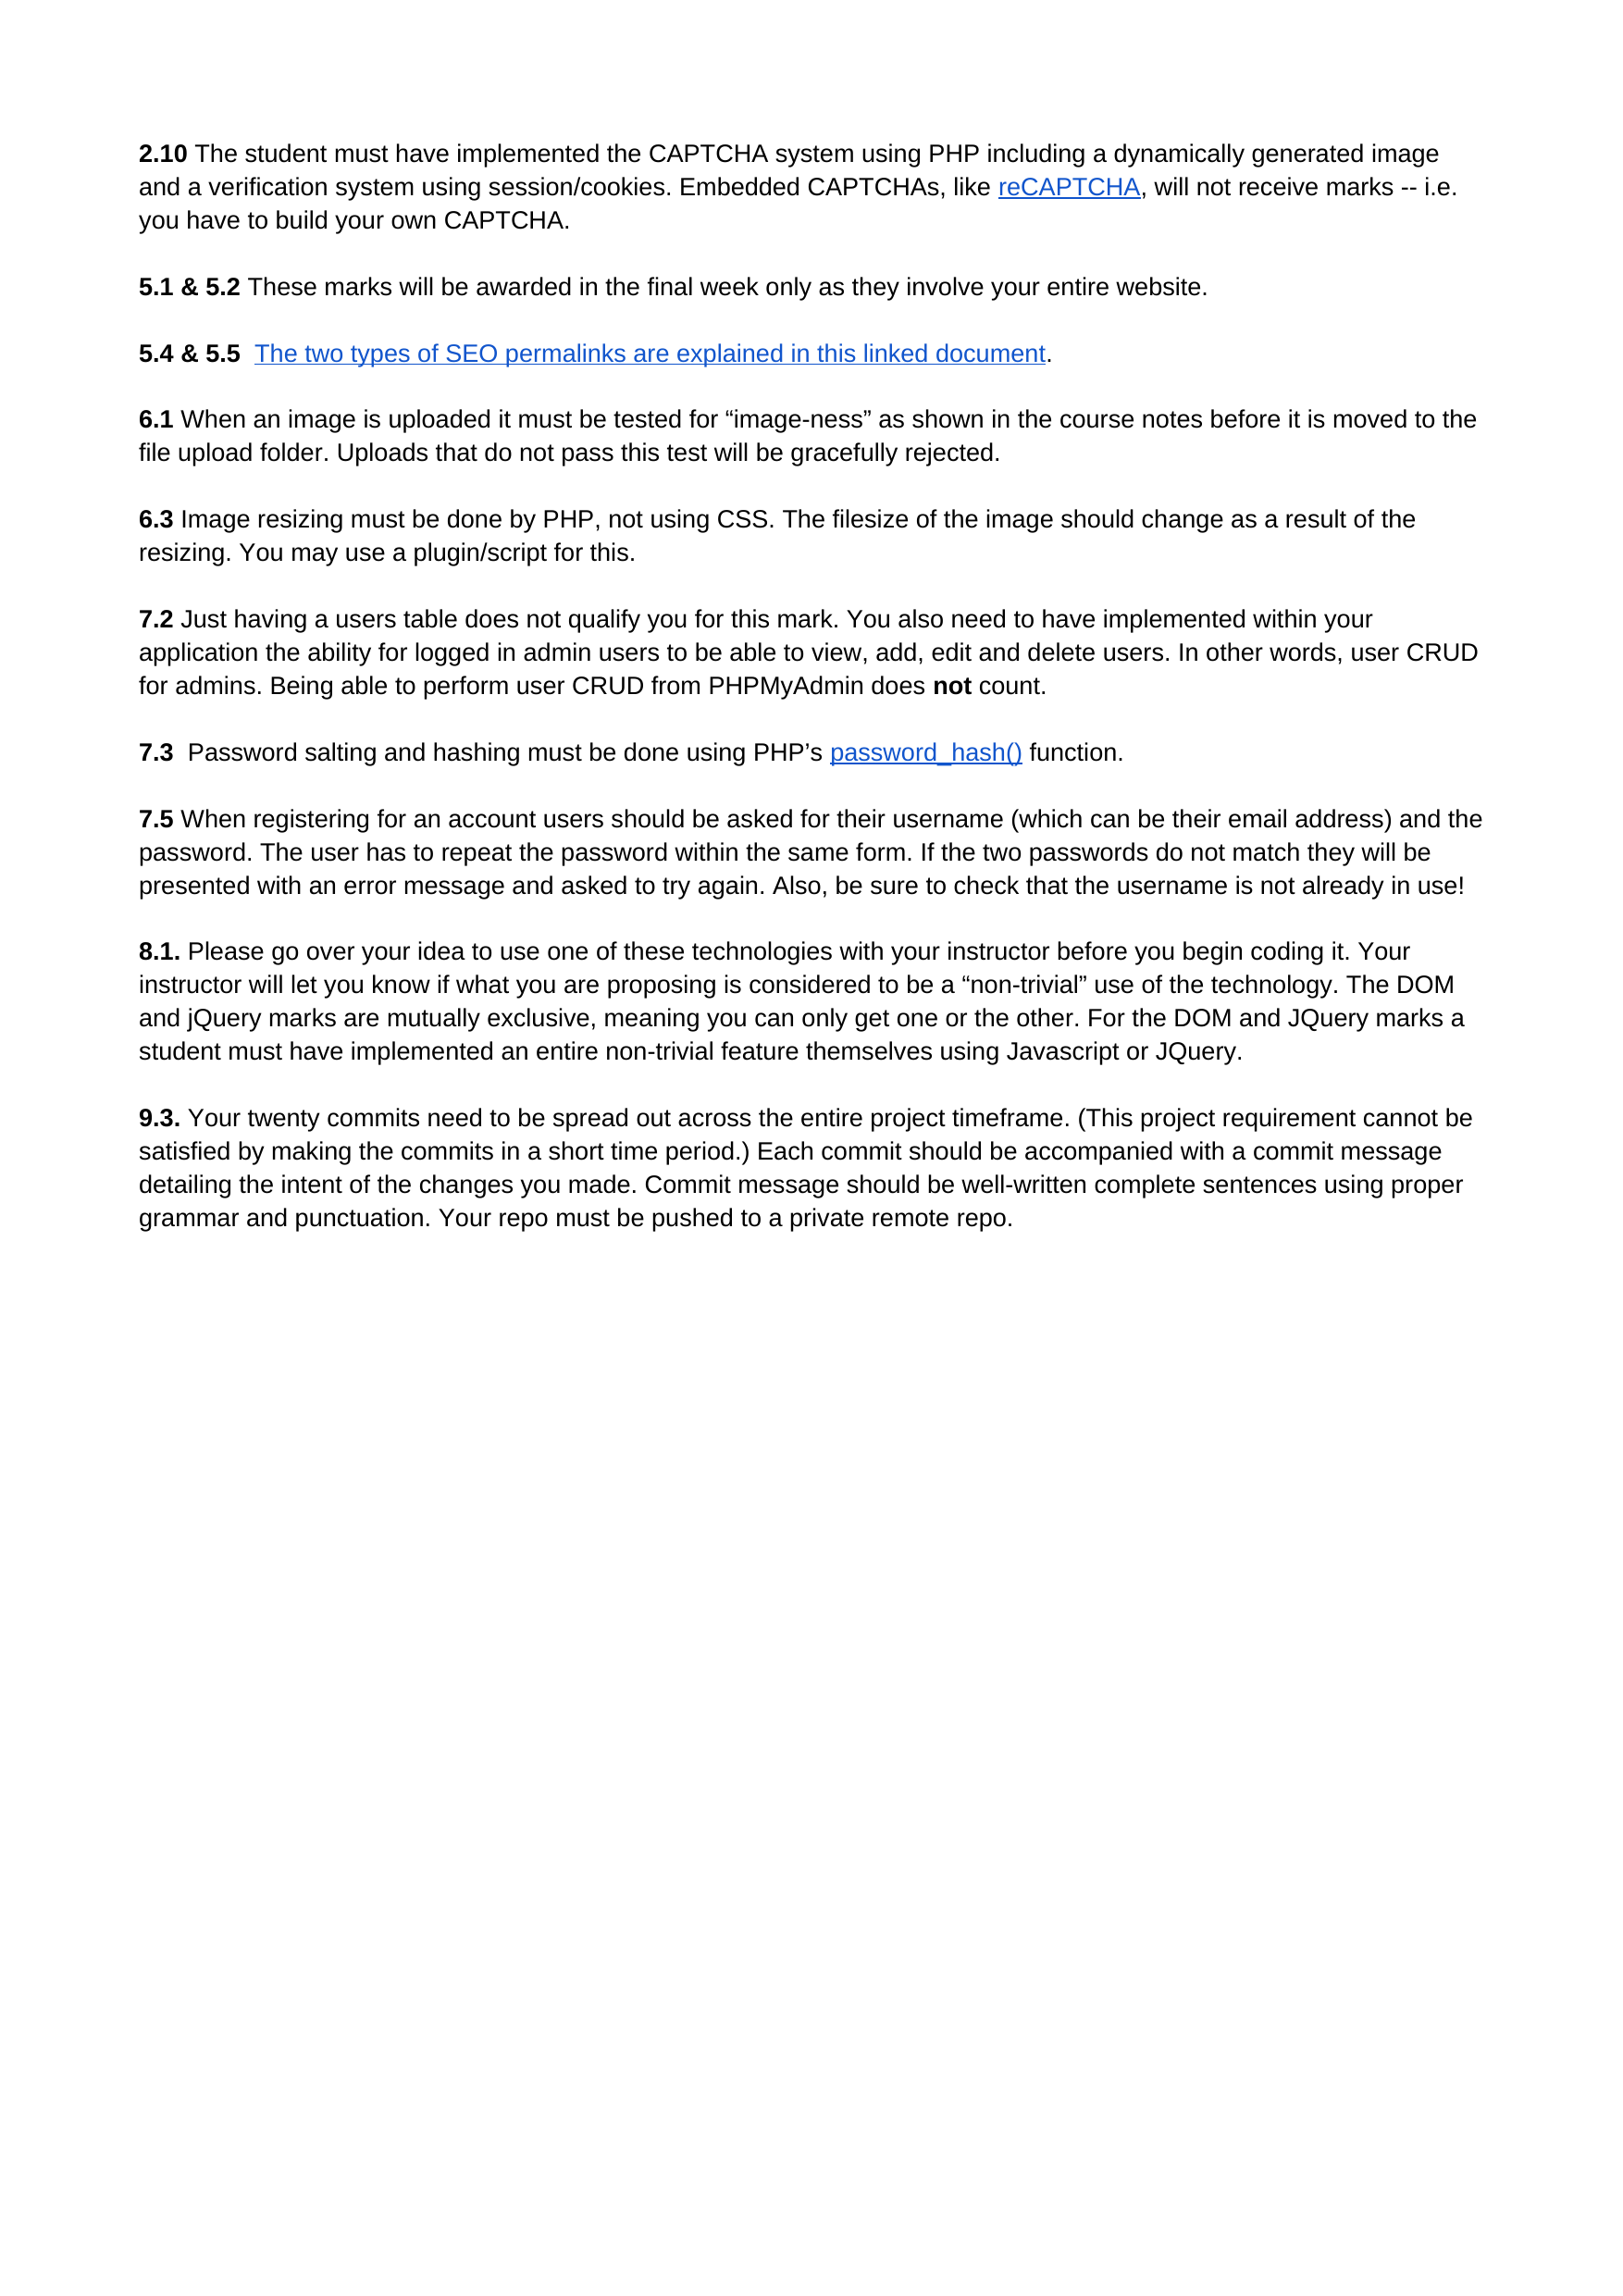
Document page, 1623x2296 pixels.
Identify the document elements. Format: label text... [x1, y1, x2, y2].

text 7.5 When registering for an account users should be asked for their username (which can be their email address) and the password. The user has to repeat the password within the same form. If the two passwords do not match they will be presented with an error message and asked to try again. Also, be sure to check that the username is not already in use! [139, 804, 1486, 900]
text 2.10 The student must have implemented the CAPTCHA system using PHP including a dynamically generated image and a verification system using session/cookies. Embedded CAPTCHAs, like reCAPTCHA, will not receive marks -- i.e. you have to build your own CAPTCHA. [139, 139, 1486, 234]
text 6.1 When an image is uploaded it must be tested for “image-ness” as shown in the course notes before it is moved to the file upload folder. Uploads that do not pass this test will be gracefully rejected. [139, 404, 1486, 467]
text 6.3 Image resizing must be done by PHP, not using CSS. The filesize of the image should change as a result of the resizing. You may use a plugin/script for this. [139, 504, 1486, 566]
text 5.1 & 5.2 These marks will be awarded in the final week only as they involve your entire website. [139, 272, 1486, 301]
text 7.3 Password salting and hashing must be done using PHP’s password_hash() function. [139, 738, 1486, 766]
text 7.2 Just having a users table does not qualify you for this mark. You also need to have implemented within your application the ability for logged in admin users to be able to view, add, edit and delete users. In other words, user CRUD for admins. Being able to perform user CRUD from PHPMyAdmin does not count. [139, 604, 1486, 700]
text 5.4 & 5.5 The two types of SEO permalinks are explained in this linked document. [139, 339, 1486, 367]
text 8.1. Please go over your idea to use one of these technologies with your instructor before you begin coding it. Your instructor will let you know if what you are proposing is considered to be a “non-trivial” use of the technology. The DOM and jQuery marks are mutually exclusive, meaning you can only get one or the other. For the DOM and JQuery marks a student must have implemented an entire non-trivial feature themselves using Javascript or JQuery. [139, 937, 1486, 1066]
text 9.3. Your twenty commits need to be spread out across the entire project timeframe. (This project requirement cannot be satisfied by making the commits in a short time period.) Each commit should be accompanied with a commit message detailing the intent of the changes you made. Commit message should be well-written complete sentences using proper grammar and punctuation. Your repo must be pushed to a private remote repo. [139, 1103, 1486, 1232]
